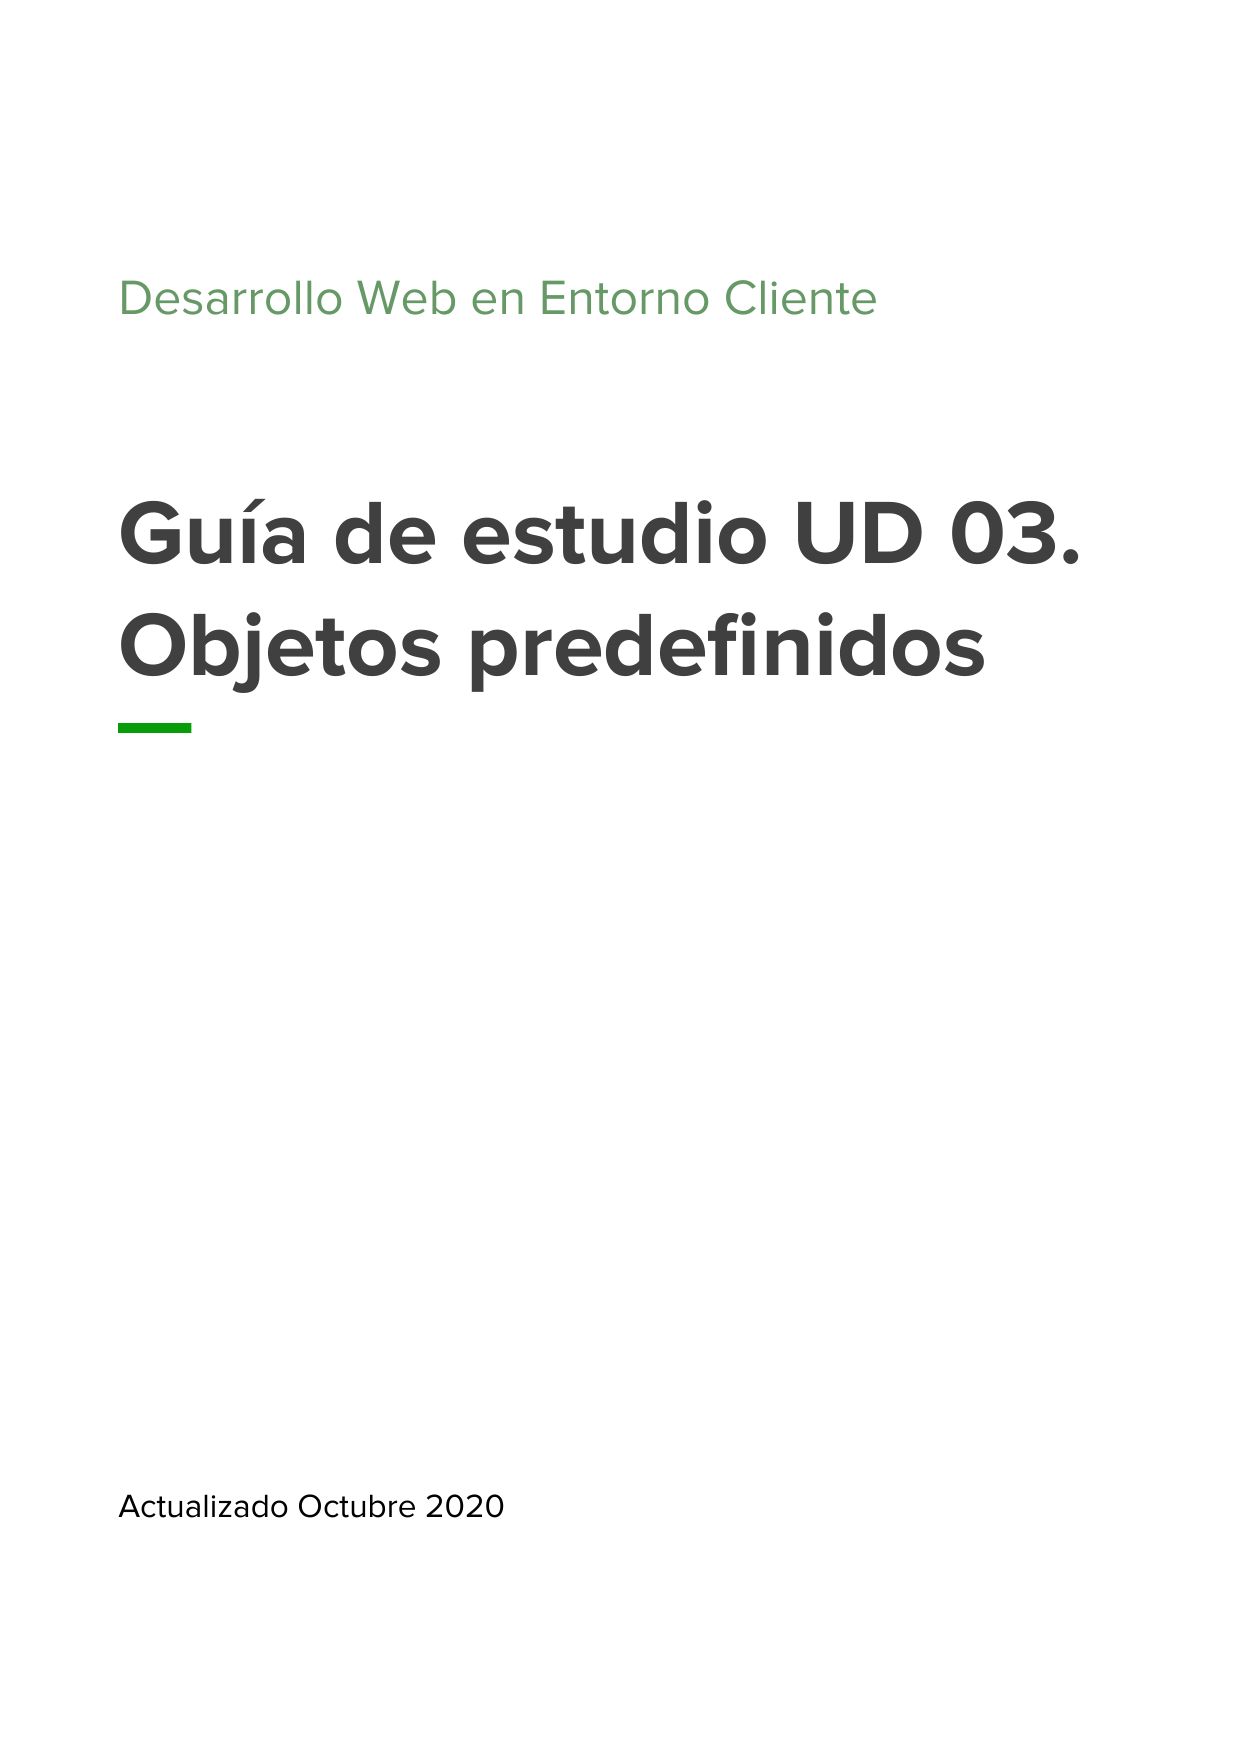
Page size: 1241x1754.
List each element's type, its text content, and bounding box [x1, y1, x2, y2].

picture [118, 723, 192, 733]
title Desarrollo Web en Entorno Cliente [118, 268, 1122, 329]
title Guía de estudio UD 03. Objetos predefinidos [118, 479, 1122, 702]
text Actualizado Octubre 2020 [118, 1487, 1122, 1527]
